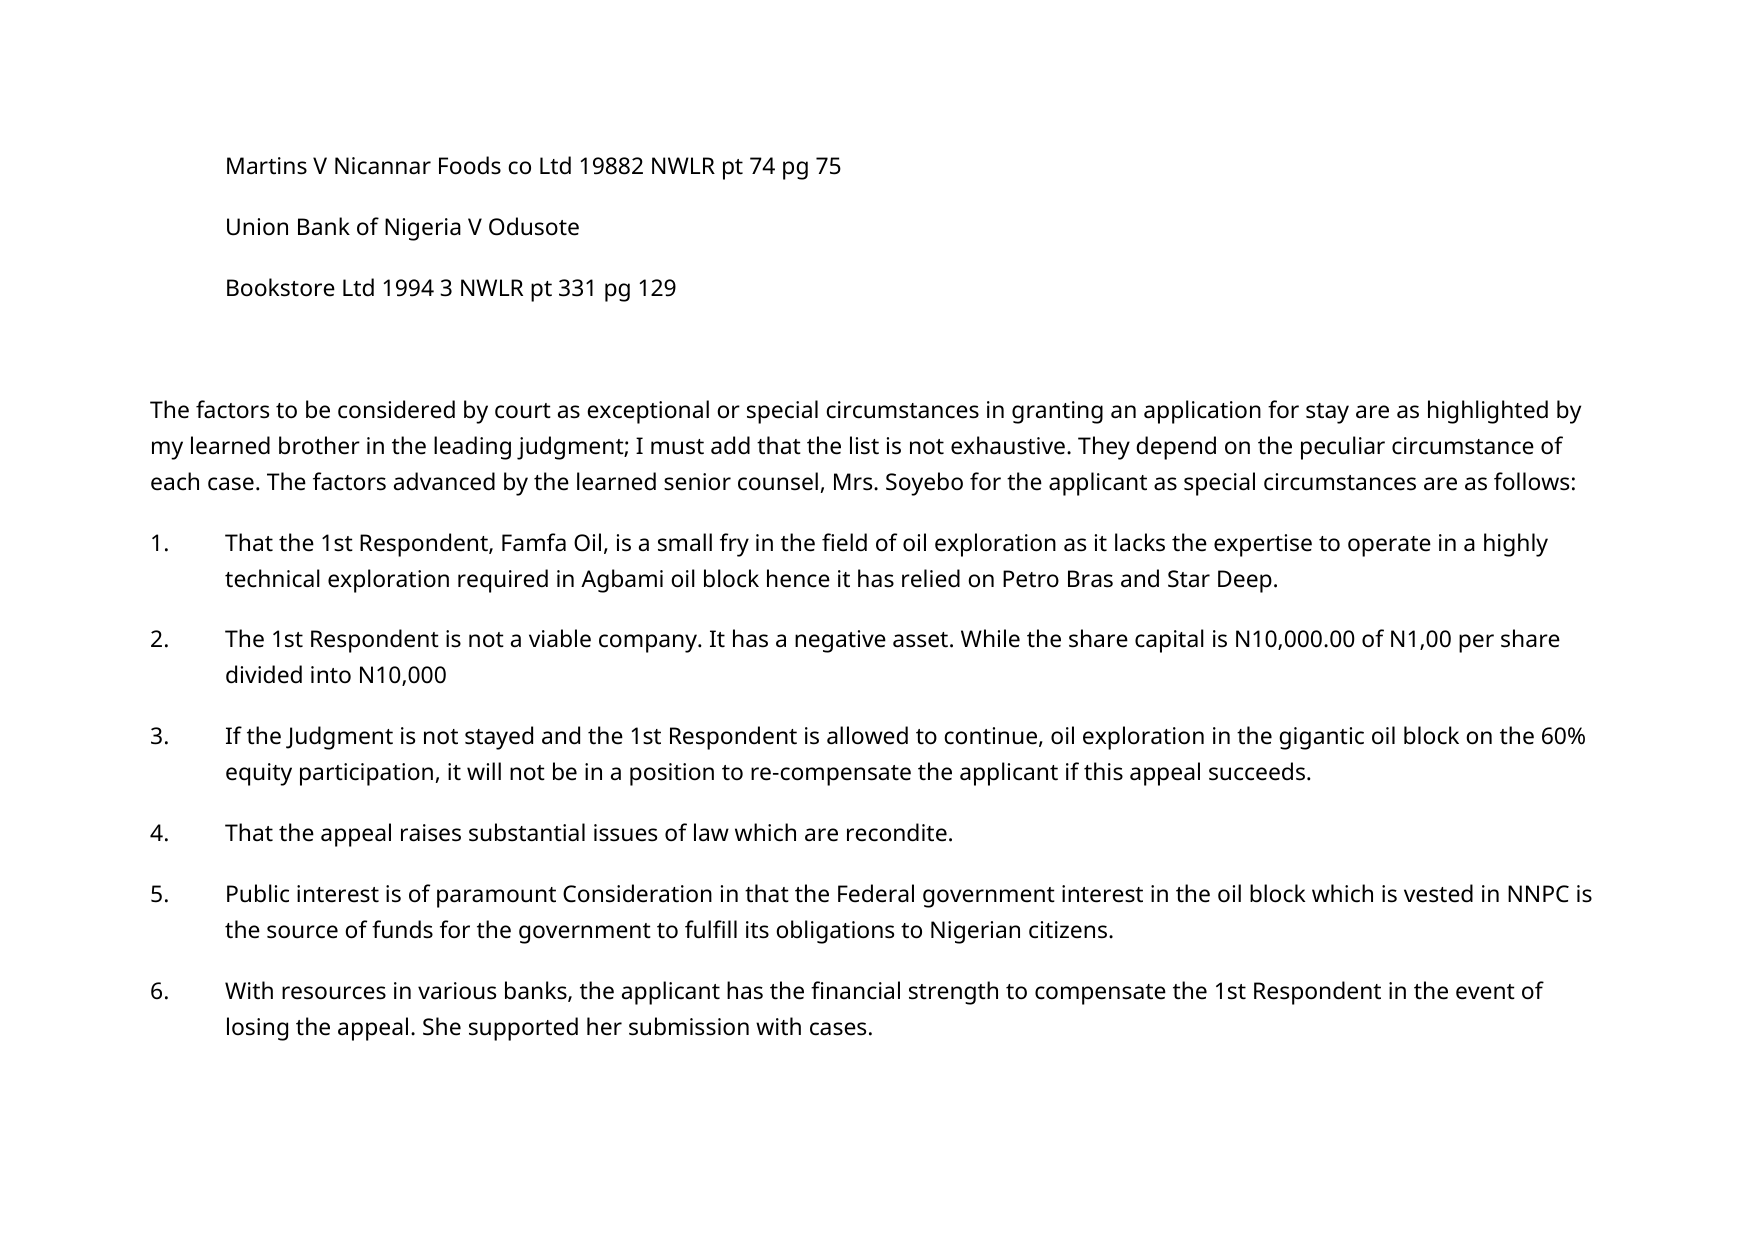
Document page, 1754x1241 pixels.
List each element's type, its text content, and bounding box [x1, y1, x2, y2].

text 4. That the appeal raises substantial issues of law which are recondite. [150, 817, 1604, 848]
text The factors to be considered by court as exceptional or special circumstances in granting an application for stay are as highlighted by my learned brother in the leading judgment; I must add that the list is not exhaustive. They depend on the peculiar circumstance of each case. The factors advanced by the learned senior counsel, Mrs. Soyebo for the applicant as special circumstances are as follows: [150, 394, 1604, 497]
text Martins V Nicannar Foods co Ltd 19882 NWLR pt 74 pg 75 [225, 150, 1604, 181]
text 2. The 1st Respondent is not a viable company. It has a negative asset. While the share capital is N10,000.00 of N1,00 per share divided into N10,000 [150, 623, 1604, 691]
text 6. With resources in various banks, the applicant has the financial strength to compensate the 1st Respondent in the event of losing the appeal. She supported her submission with cases. [150, 975, 1604, 1042]
text Bookstore Ltd 1994 3 NWLR pt 331 pg 129 [225, 272, 1604, 303]
text 1. That the 1st Respondent, Famfa Oil, is a small fry in the field of oil exploration as it lacks the expertise to operate in a highly technical exploration required in Agbami oil block hence it has relied on Petro Bras and Star Deep. [150, 527, 1604, 594]
text Union Bank of Nigeria V Odusote [225, 211, 1604, 242]
text 5. Public interest is of paramount Consideration in that the Federal government interest in the oil block which is vested in NNPC is the source of funds for the government to fulfill its obligations to Nigerian citizens. [150, 878, 1604, 945]
text 3. If the Judgment is not stayed and the 1st Respondent is allowed to continue, oil exploration in the gigantic oil block on the 60% equity participation, it will not be in a position to re-compensate the applicant if this appeal succeeds. [150, 720, 1604, 787]
